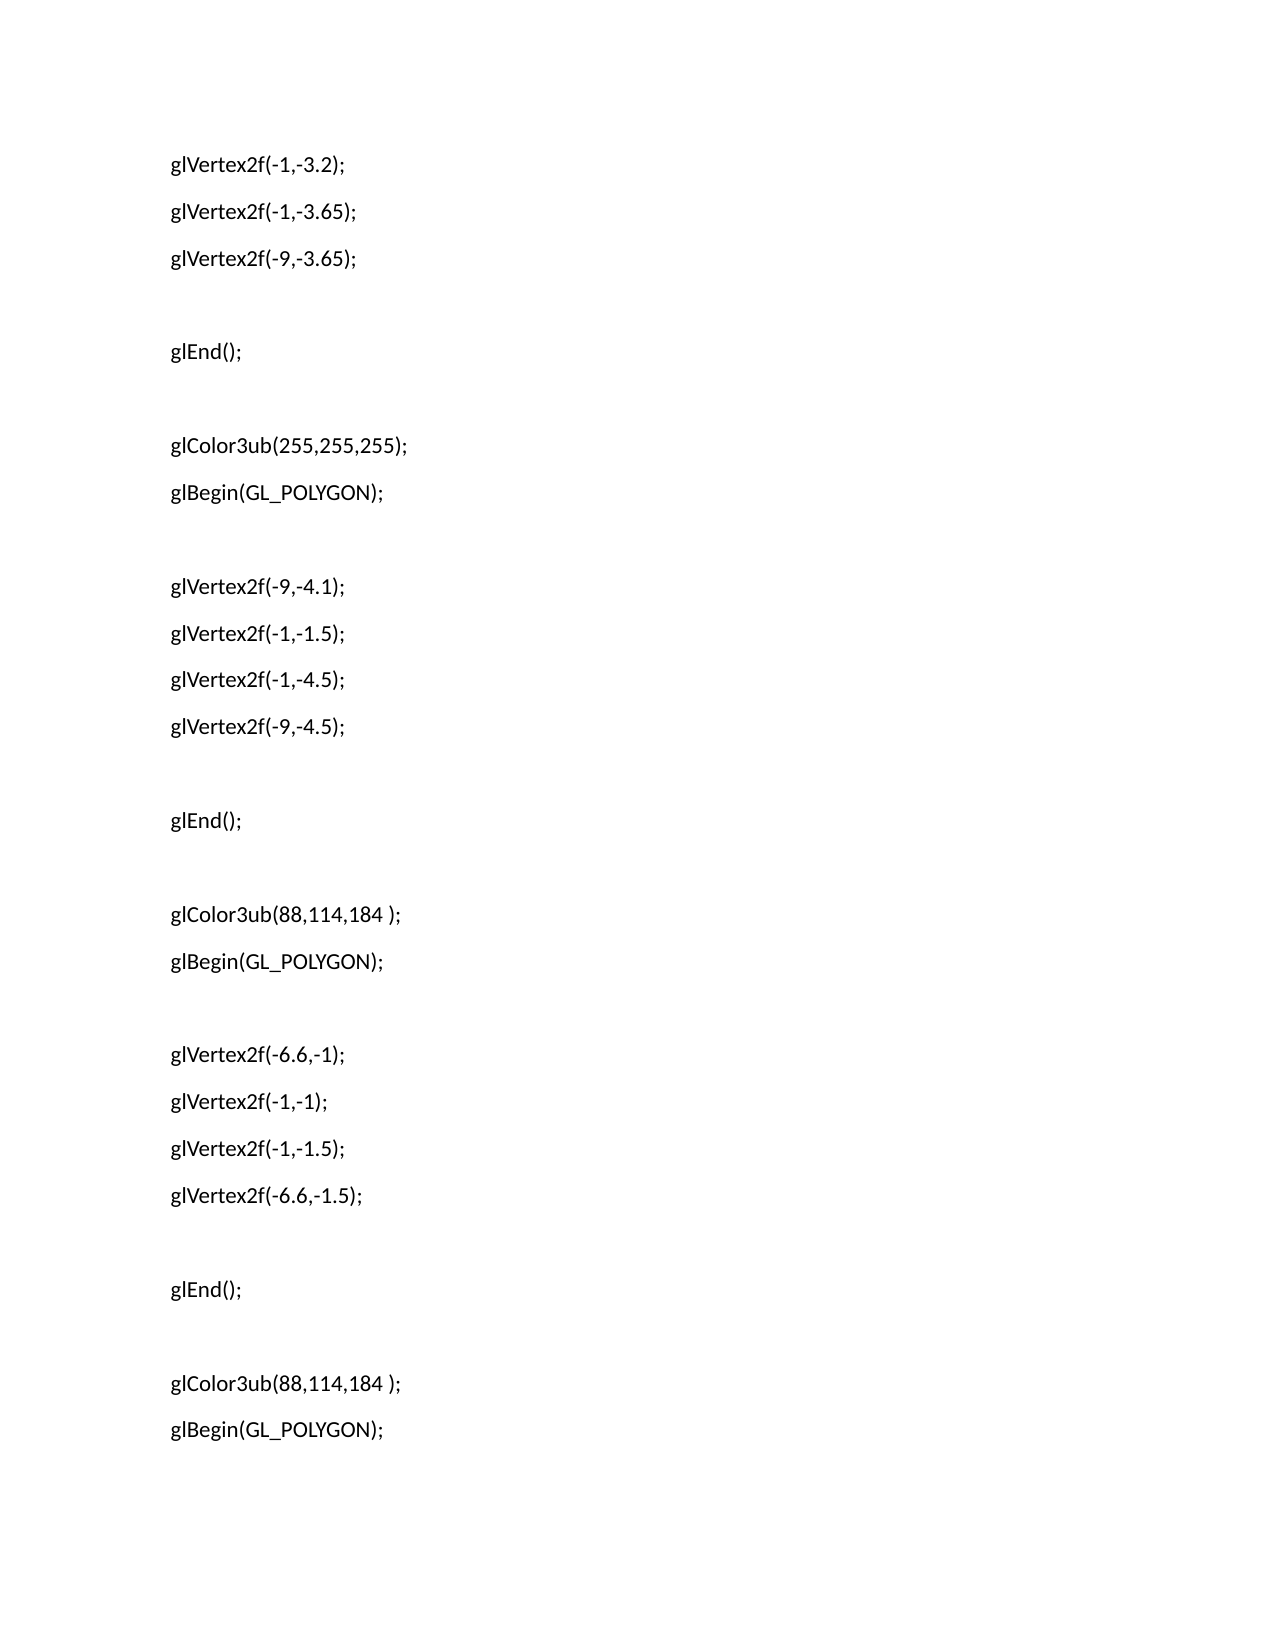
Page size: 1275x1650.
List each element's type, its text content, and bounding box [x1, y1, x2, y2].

text glVertex2f(-9,-4.5); [150, 712, 1125, 741]
text glVertex2f(-1,-1.5); [150, 1134, 1125, 1162]
text glVertex2f(-6.6,-1); [150, 1041, 1125, 1069]
text glVertex2f(-1,-1.5); [150, 619, 1125, 647]
text glEnd(); [150, 1275, 1125, 1303]
text glVertex2f(-9,-4.1); [150, 572, 1125, 600]
text glColor3ub(88,114,184 ); [150, 1369, 1125, 1397]
text glColor3ub(255,255,255); [150, 431, 1125, 459]
text glVertex2f(-1,-3.65); [150, 197, 1125, 225]
text glVertex2f(-1,-1); [150, 1087, 1125, 1116]
text glBegin(GL_POLYGON); [150, 947, 1125, 975]
text glVertex2f(-6.6,-1.5); [150, 1181, 1125, 1209]
text glColor3ub(88,114,184 ); [150, 900, 1125, 928]
text glBegin(GL_POLYGON); [150, 478, 1125, 506]
text glEnd(); [150, 337, 1125, 366]
text glVertex2f(-9,-3.65); [150, 244, 1125, 272]
text glBegin(GL_POLYGON); [150, 1416, 1125, 1444]
text glVertex2f(-1,-3.2); [150, 150, 1125, 178]
text glEnd(); [150, 806, 1125, 834]
text glVertex2f(-1,-4.5); [150, 666, 1125, 694]
